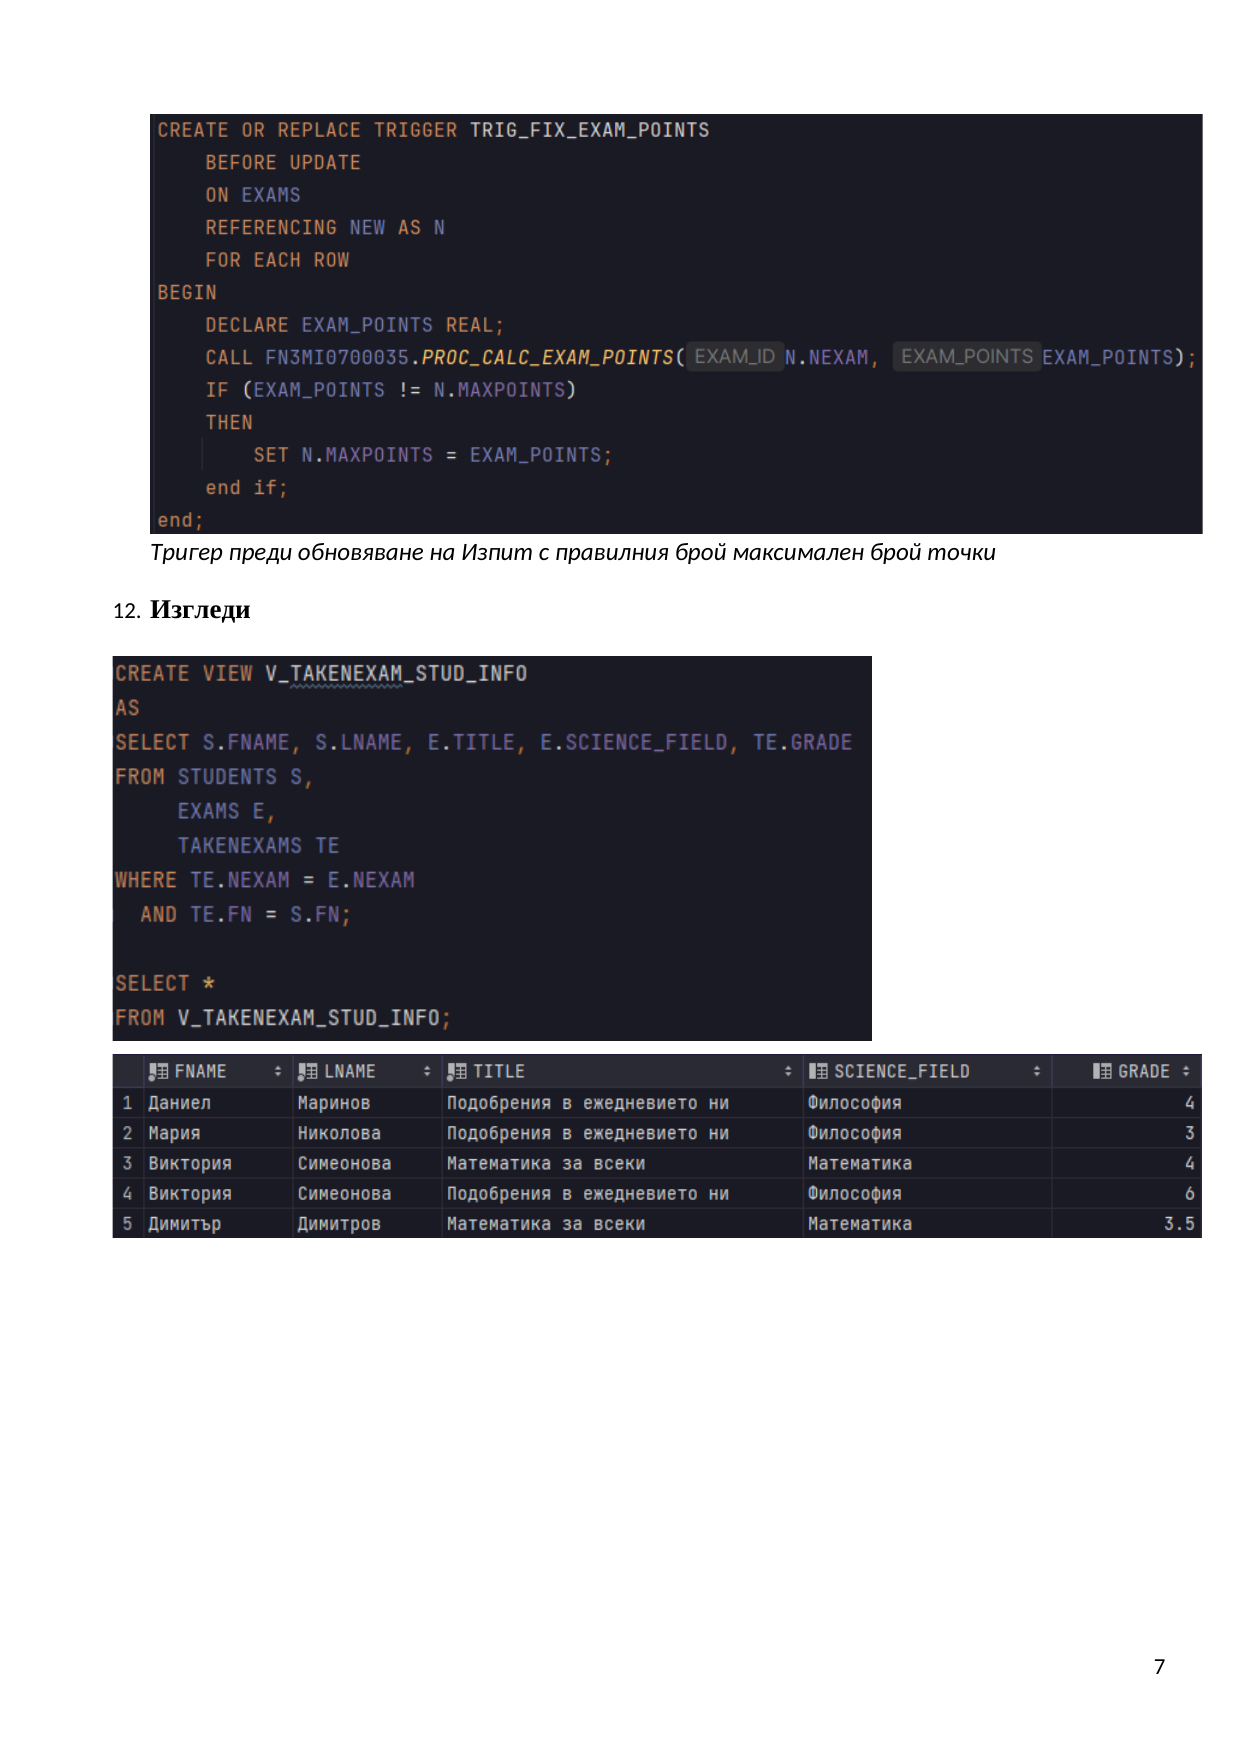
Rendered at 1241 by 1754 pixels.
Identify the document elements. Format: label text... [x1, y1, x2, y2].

list Изгледи [112, 593, 1165, 624]
picture [112, 656, 872, 1041]
picture [112, 1054, 1202, 1238]
picture [150, 114, 1203, 534]
